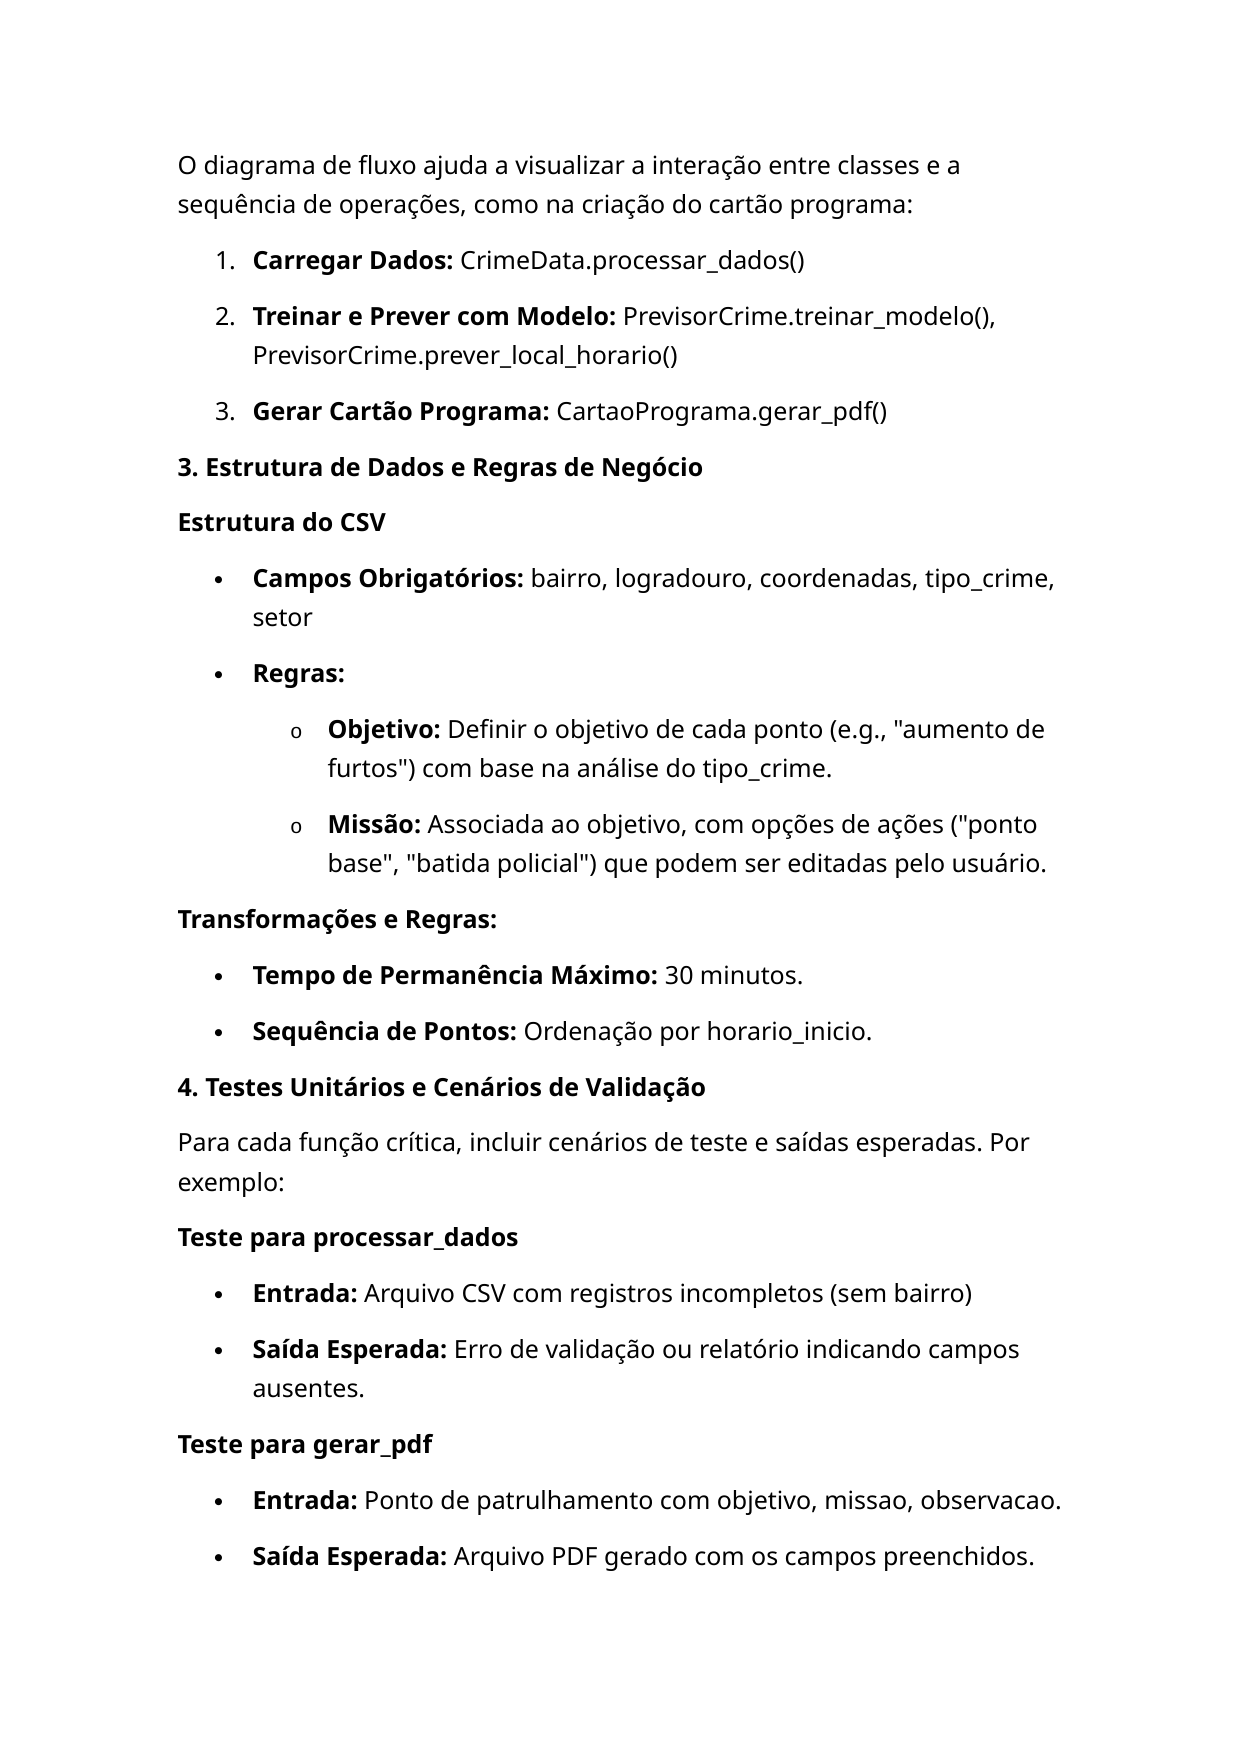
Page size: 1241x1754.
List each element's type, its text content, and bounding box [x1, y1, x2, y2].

list Missão: Associada ao objetivo, com opções de ações ("ponto base", "batida policial") que podem ser editadas pelo usuário. [290, 807, 1063, 880]
text Estrutura do CSV [177, 505, 1063, 539]
text 3. Estrutura de Dados e Regras de Negócio [177, 449, 1063, 483]
text 4. Testes Unitários e Cenários de Validação [177, 1069, 1063, 1103]
text Para cada função crítica, incluir cenários de teste e saídas esperadas. Por exemplo: [177, 1125, 1063, 1198]
list Tempo de Permanência Máximo: 30 minutos. [215, 958, 1063, 992]
text Teste para gerar_pdf [177, 1427, 1063, 1461]
text O diagrama de fluxo ajuda a visualizar a interação entre classes e a sequência de operações, como na criação do cartão programa: [177, 148, 1063, 221]
list Sequência de Pontos: Ordenação por horario_inicio. [215, 1013, 1063, 1047]
list Gerar Cartão Programa: CartaoPrograma.gerar_pdf() [215, 393, 1063, 427]
list Campos Obrigatórios: bairro, logradouro, coordenadas, tipo_crime, setor [215, 561, 1063, 634]
list Carregar Dados: CrimeData.processar_dados() [215, 243, 1063, 277]
list Entrada: Ponto de patrulhamento com objetivo, missao, observacao. [215, 1483, 1063, 1517]
list Regras: [215, 656, 1063, 690]
list Saída Esperada: Erro de validação ou relatório indicando campos ausentes. [215, 1332, 1063, 1405]
list Objetivo: Definir o objetivo de cada ponto (e.g., "aumento de furtos") com base na análise do tipo_crime. [290, 712, 1063, 785]
list Saída Esperada: Arquivo PDF gerado com os campos preenchidos. [215, 1538, 1063, 1572]
text Transformações e Regras: [177, 902, 1063, 936]
text Teste para processar_dados [177, 1220, 1063, 1254]
list Entrada: Arquivo CSV com registros incompletos (sem bairro) [215, 1276, 1063, 1310]
list Treinar e Prever com Modelo: PrevisorCrime.treinar_modelo(), PrevisorCrime.prever_local_horario() [215, 298, 1063, 372]
